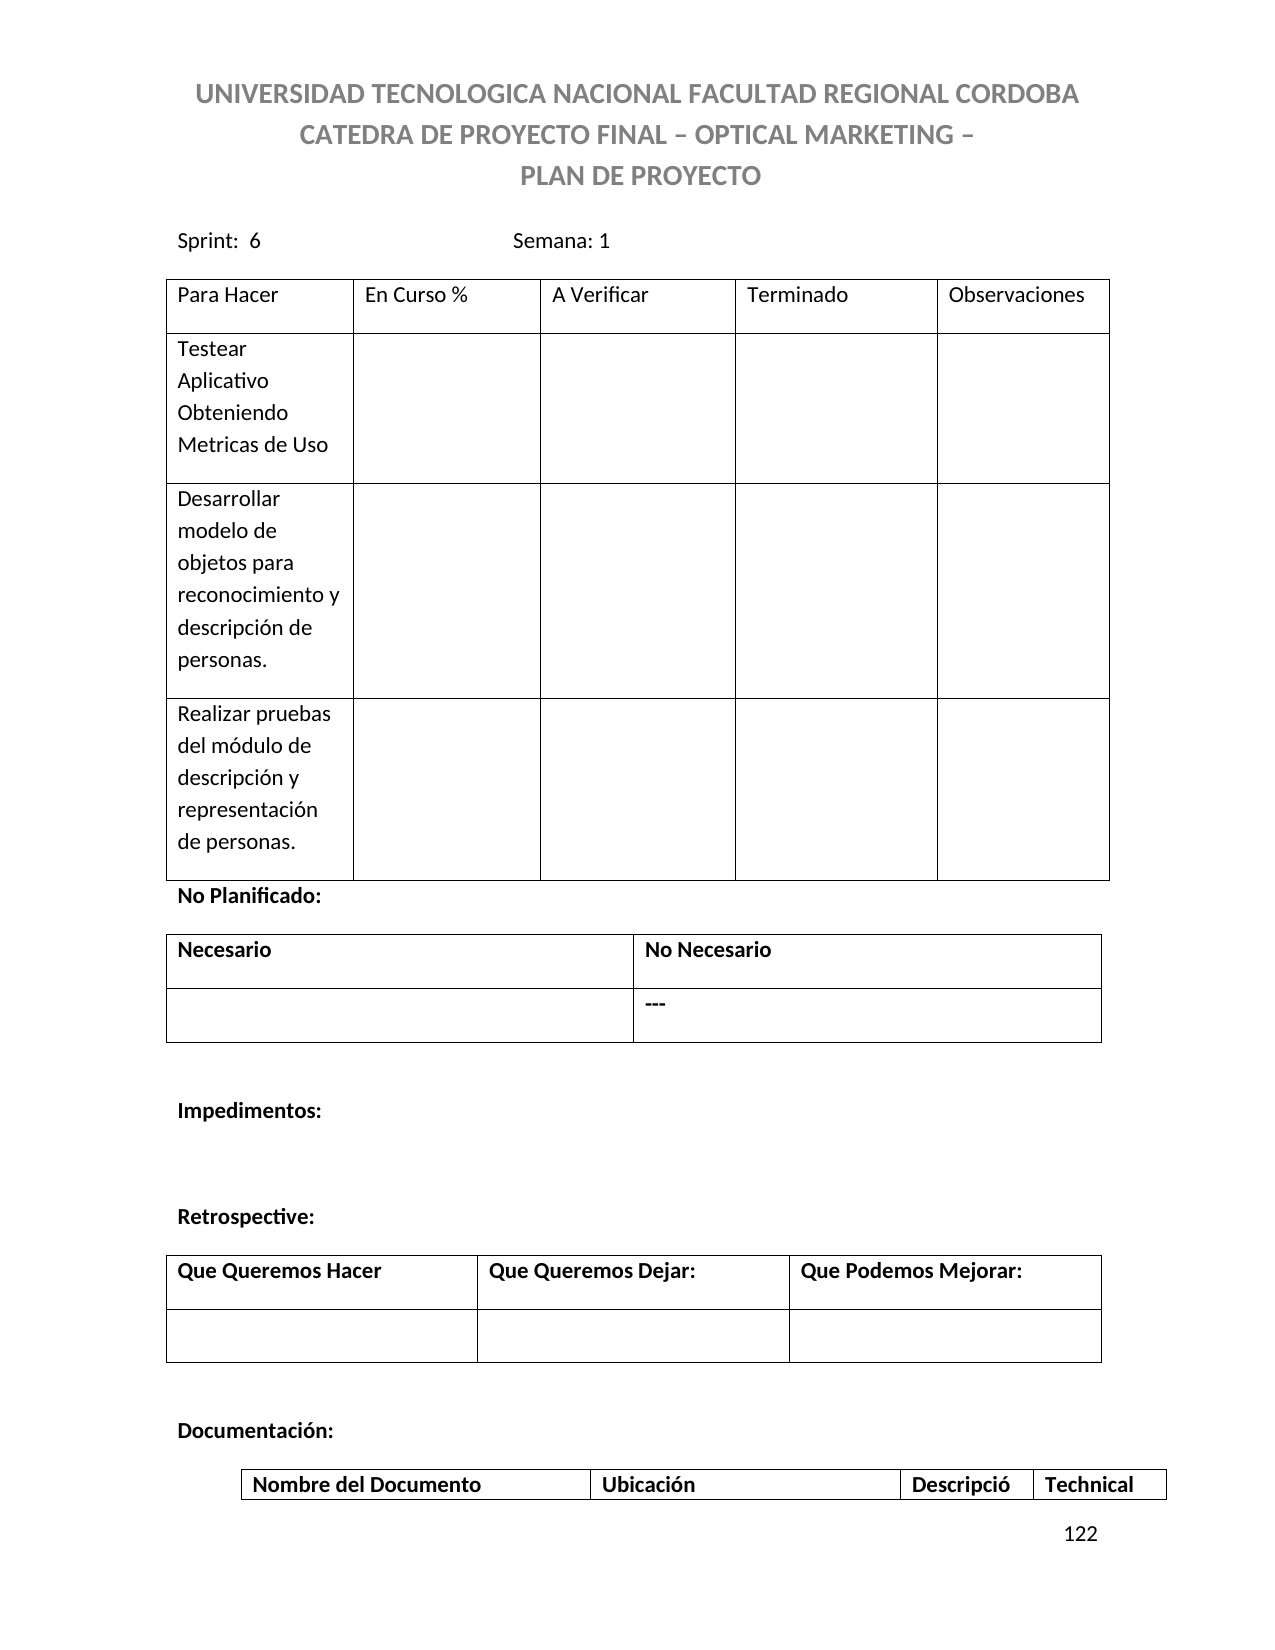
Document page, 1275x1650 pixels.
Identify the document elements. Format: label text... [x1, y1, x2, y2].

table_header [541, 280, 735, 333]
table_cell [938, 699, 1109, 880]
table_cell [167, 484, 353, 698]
text Documentación: [177, 1416, 1098, 1444]
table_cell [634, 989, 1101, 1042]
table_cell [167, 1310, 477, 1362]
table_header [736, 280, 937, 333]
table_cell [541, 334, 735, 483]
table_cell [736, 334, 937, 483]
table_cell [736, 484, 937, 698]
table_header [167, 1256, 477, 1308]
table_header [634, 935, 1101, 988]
text Impedimentos: [177, 1096, 1098, 1124]
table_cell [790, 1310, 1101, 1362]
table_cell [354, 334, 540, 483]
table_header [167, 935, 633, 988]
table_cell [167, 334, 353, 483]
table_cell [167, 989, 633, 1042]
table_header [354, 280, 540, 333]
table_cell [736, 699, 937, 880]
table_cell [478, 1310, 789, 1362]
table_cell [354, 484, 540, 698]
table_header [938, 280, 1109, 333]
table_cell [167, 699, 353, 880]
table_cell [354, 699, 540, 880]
text Sprint: 6 Semana: 1 [177, 226, 1098, 254]
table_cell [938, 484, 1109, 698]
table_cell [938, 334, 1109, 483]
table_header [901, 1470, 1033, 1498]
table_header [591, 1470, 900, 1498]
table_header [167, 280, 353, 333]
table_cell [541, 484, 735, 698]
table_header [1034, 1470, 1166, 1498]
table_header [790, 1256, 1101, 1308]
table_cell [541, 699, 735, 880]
text No Planificado: [177, 881, 1098, 909]
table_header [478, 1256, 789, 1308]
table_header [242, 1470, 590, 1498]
text Retrospective: [177, 1202, 1098, 1230]
